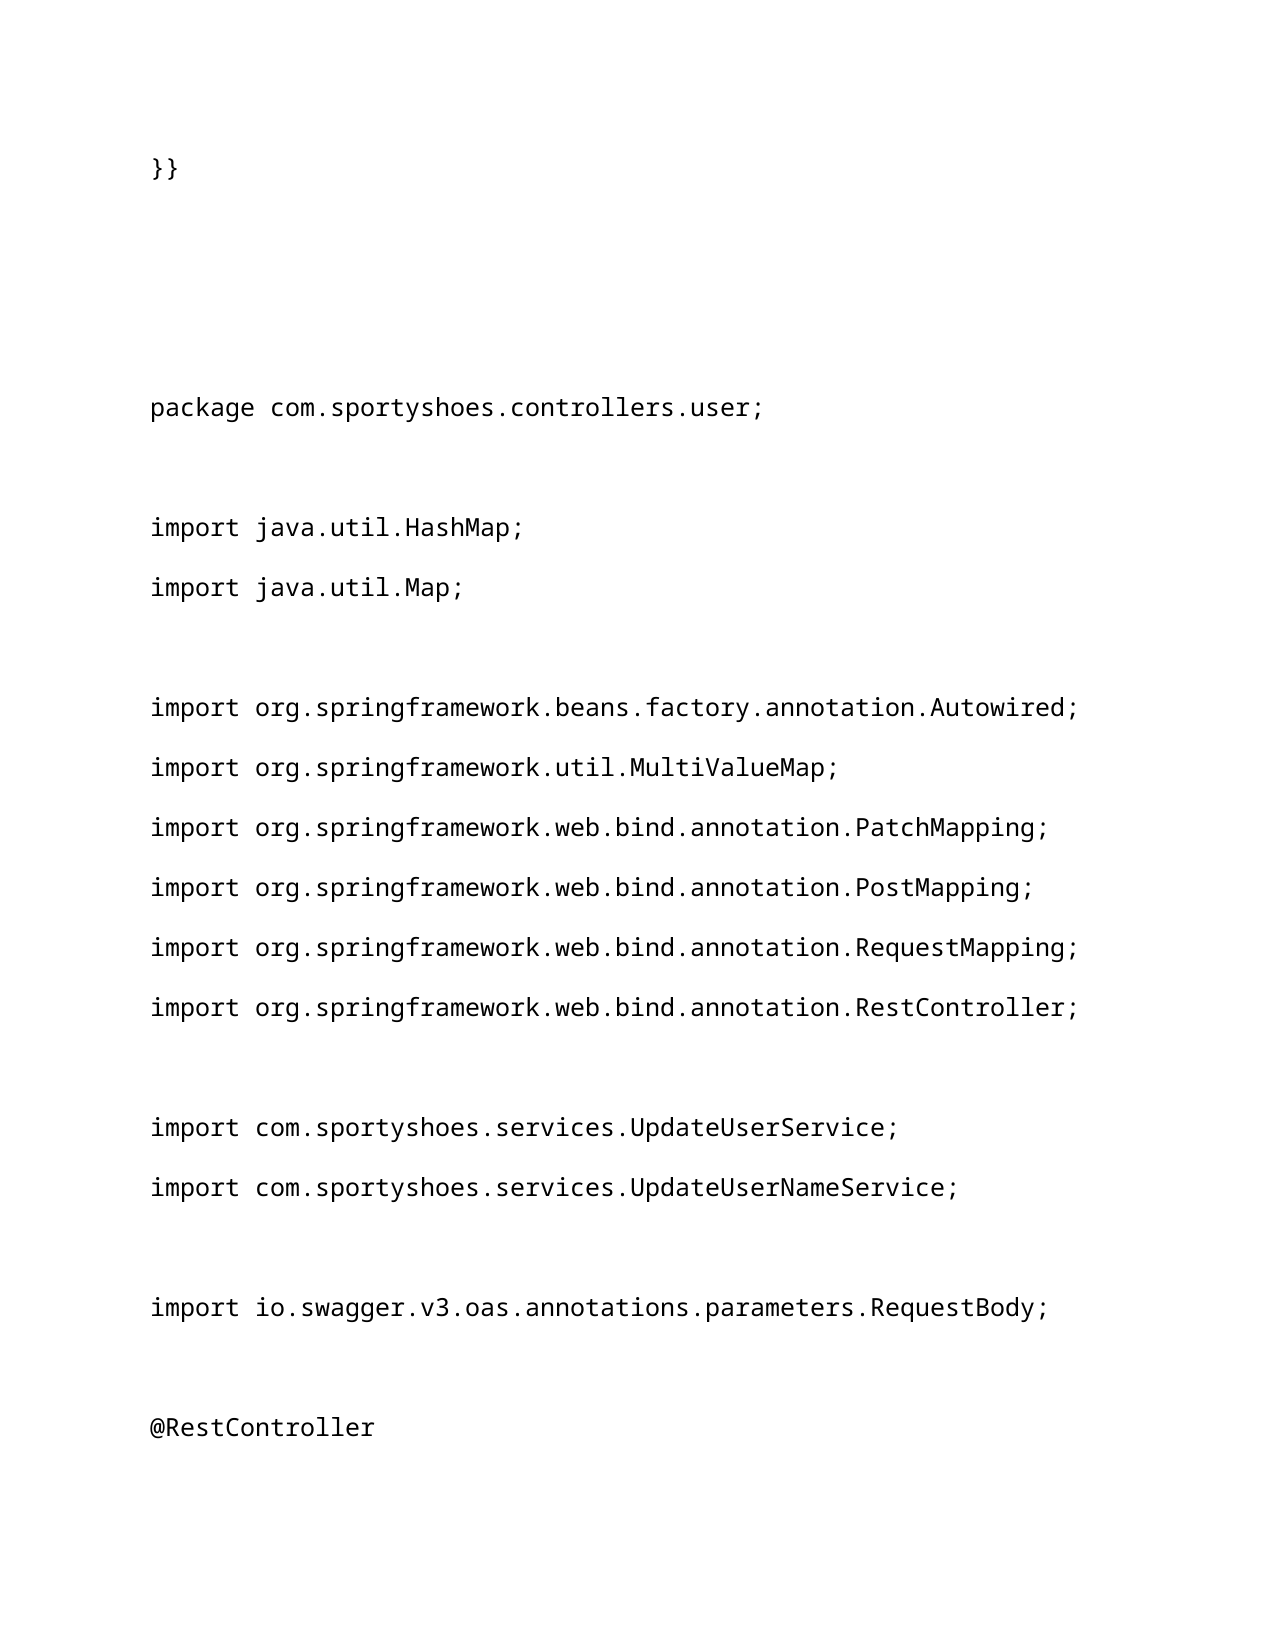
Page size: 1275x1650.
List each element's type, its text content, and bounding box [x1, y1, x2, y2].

text import org.springframework.web.bind.annotation.RequestMapping; [150, 930, 1125, 964]
text import java.util.Map; [150, 570, 1125, 604]
text }} [150, 150, 1125, 184]
text package com.sportyshoes.controllers.user; [150, 390, 1125, 424]
text import org.springframework.web.bind.annotation.RestController; [150, 990, 1125, 1024]
text import org.springframework.util.MultiValueMap; [150, 750, 1125, 784]
text import org.springframework.web.bind.annotation.PostMapping; [150, 870, 1125, 904]
text import io.swagger.v3.oas.annotations.parameters.RequestBody; [150, 1290, 1125, 1324]
text import org.springframework.web.bind.annotation.PatchMapping; [150, 810, 1125, 844]
text @RestController [150, 1410, 1125, 1444]
text import com.sportyshoes.services.UpdateUserService; [150, 1110, 1125, 1144]
text import java.util.HashMap; [150, 510, 1125, 544]
text import org.springframework.beans.factory.annotation.Autowired; [150, 690, 1125, 724]
text import com.sportyshoes.services.UpdateUserNameService; [150, 1170, 1125, 1204]
